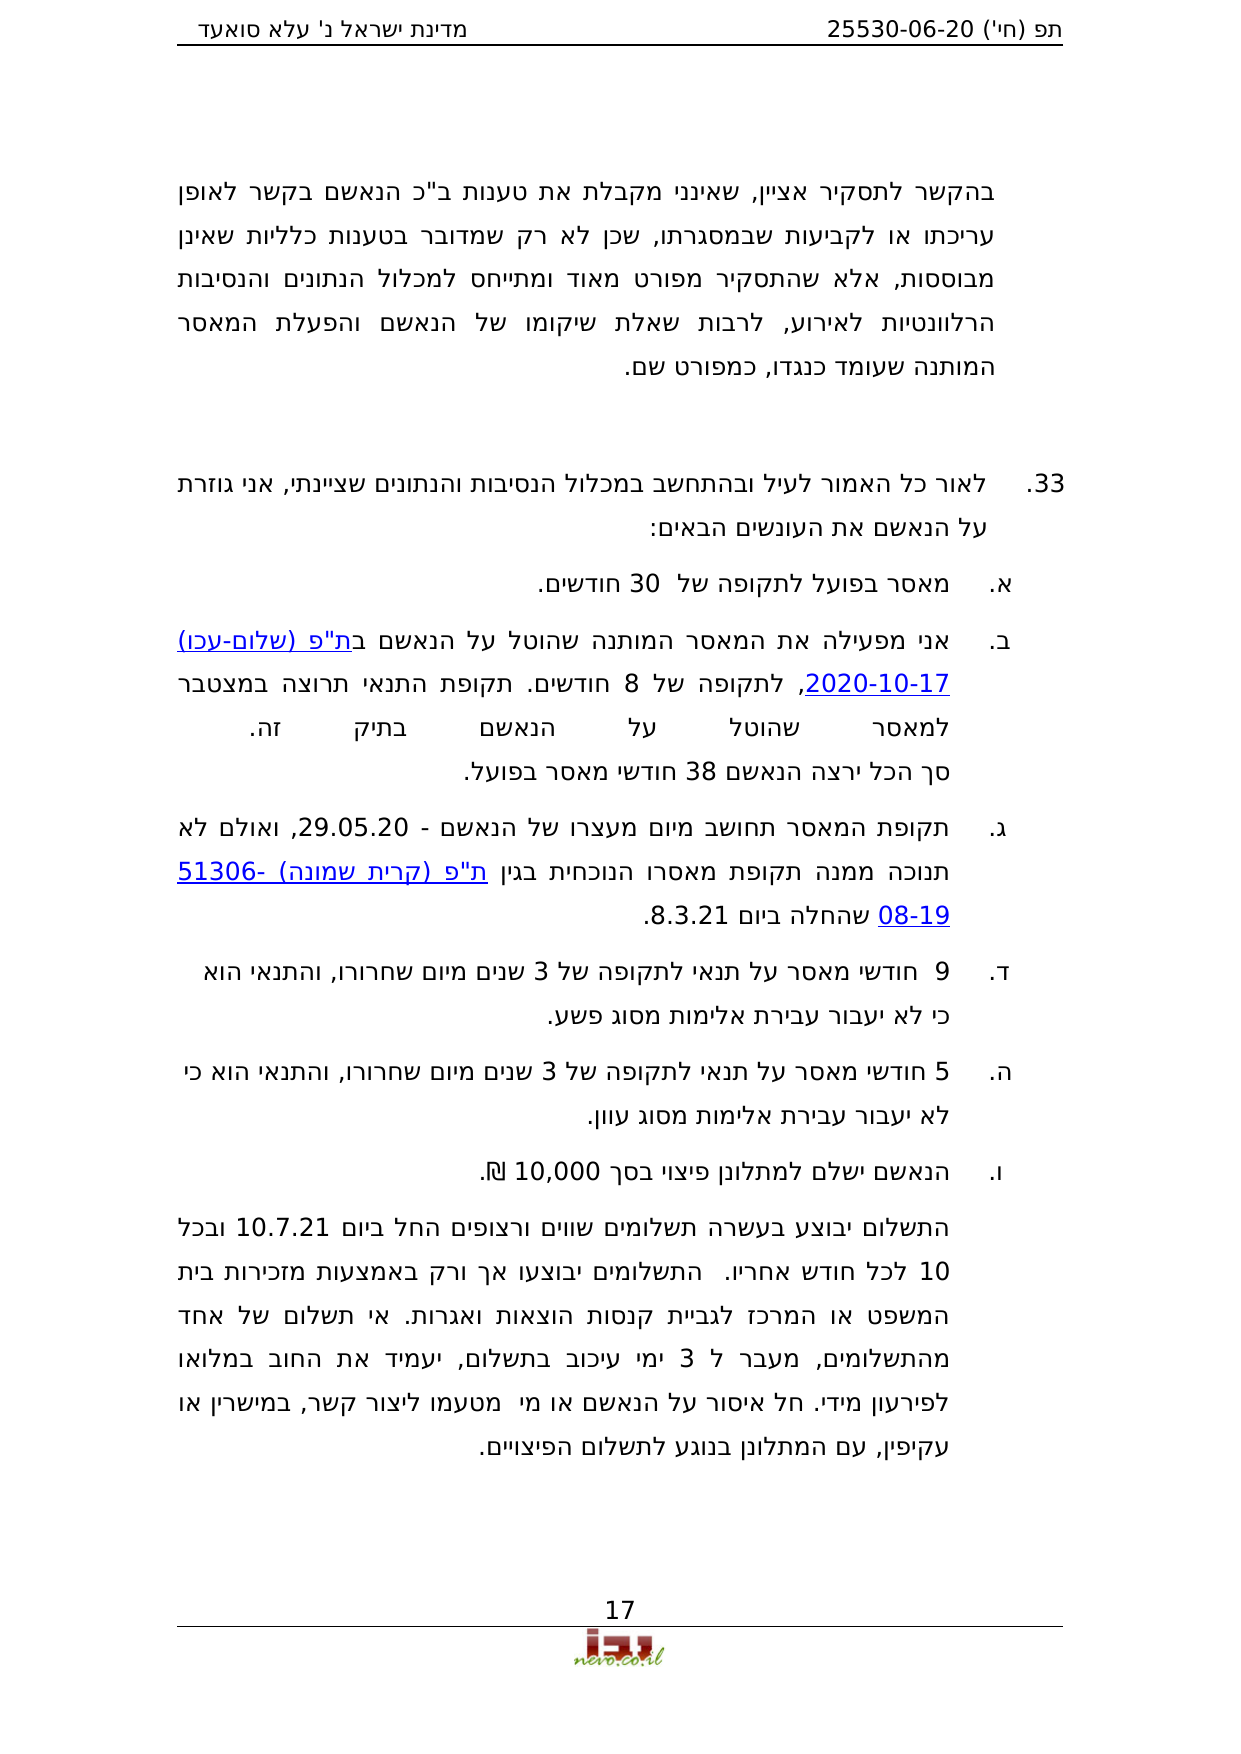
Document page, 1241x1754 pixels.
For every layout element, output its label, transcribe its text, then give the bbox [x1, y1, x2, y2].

list הנאשם ישלם למתלונן פיצוי בסך 10,000 ₪. [177, 1157, 988, 1186]
picture [574, 1628, 666, 1667]
list מאסר בפועל לתקופה של 30 חודשים. [177, 569, 988, 599]
list לאור כל האמור לעיל ובהתחשב במכלול הנסיבות והנתונים שציינתי, אני גוזרת על הנאשם את העונשים הבאים: [177, 469, 1026, 542]
list 9 חודשי מאסר על תנאי לתקופה של 3 שנים מיום שחרורו, והתנאי הוא כי לא יעבור עבירת אלימות מסוג פשע. [177, 957, 988, 1030]
list תקופת המאסר תחושב מיום מעצרו של הנאשם - 29.05.20, ואולם לא תנוכה ממנה תקופת מאסרו הנוכחית בגין ת"פ (קרית שמונה) 51306-08-19 שהחלה ביום 8.3.21. [177, 813, 988, 930]
list אני מפעילה את המאסר המותנה שהוטל על הנאשם בת"פ (שלום-עכו) 2020-10-17, לתקופה של 8 חודשים. תקופת התנאי תרוצה במצטבר למאסר שהוטל על הנאשם בתיק זה. סך הכל ירצה הנאשם 38 חודשי מאסר בפועל. [177, 626, 988, 786]
list 5 חודשי מאסר על תנאי לתקופה של 3 שנים מיום שחרורו, והתנאי הוא כי לא יעבור עבירת אלימות מסוג עוון. [177, 1057, 988, 1130]
text בהקשר לתסקיר אציין, שאינני מקבלת את טענות ב"כ הנאשם בקשר לאופן עריכתו או לקביעות שבמסגרתו, שכן לא רק שמדובר בטענות כלליות שאינן מבוססות, אלא שהתסקיר מפורט מאוד ומתייחס למכלול הנתונים והנסיבות הרלוונטיות לאירוע, לרבות שאלת שיקומו של הנאשם והפעלת המאסר המותנה שעומד כנגדו, כמפורט שם. [177, 177, 996, 381]
list התשלום יבוצע בעשרה תשלומים שווים ורצופים החל ביום 10.7.21 ובכל 10 לכל חודש אחריו. התשלומים יבוצעו אך ורק באמצעות מזכירות בית המשפט או המרכז לגביית קנסות הוצאות ואגרות. אי תשלום של אחד מהתשלומים, מעבר ל 3 ימי עיכוב בתשלום, יעמיד את החוב במלואו לפירעון מידי. חל איסור על הנאשם או מי מטעמו ליצור קשר, במישרין או עקיפין, עם המתלונן בנוגע לתשלום הפיצויים. [177, 1213, 951, 1461]
